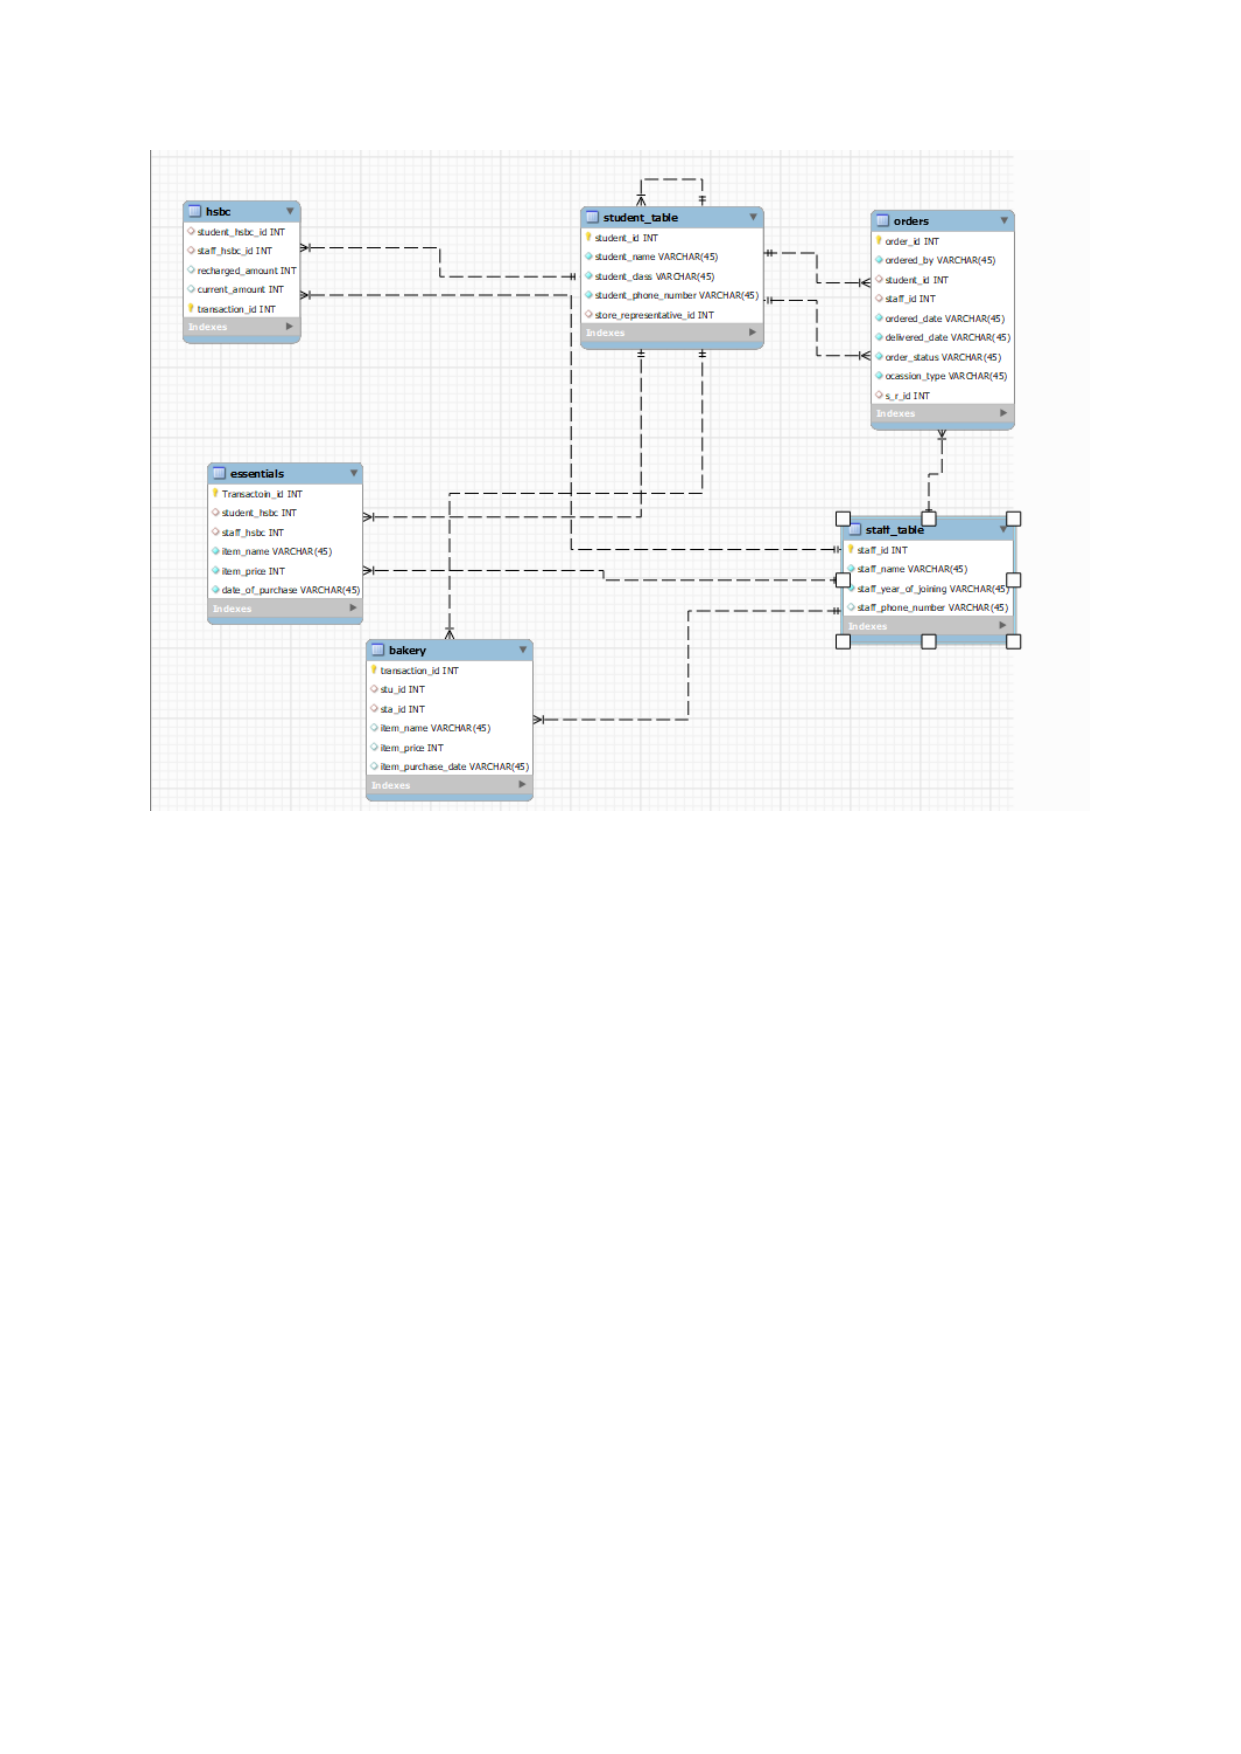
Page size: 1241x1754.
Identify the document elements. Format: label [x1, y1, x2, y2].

picture [150, 150, 1091, 811]
